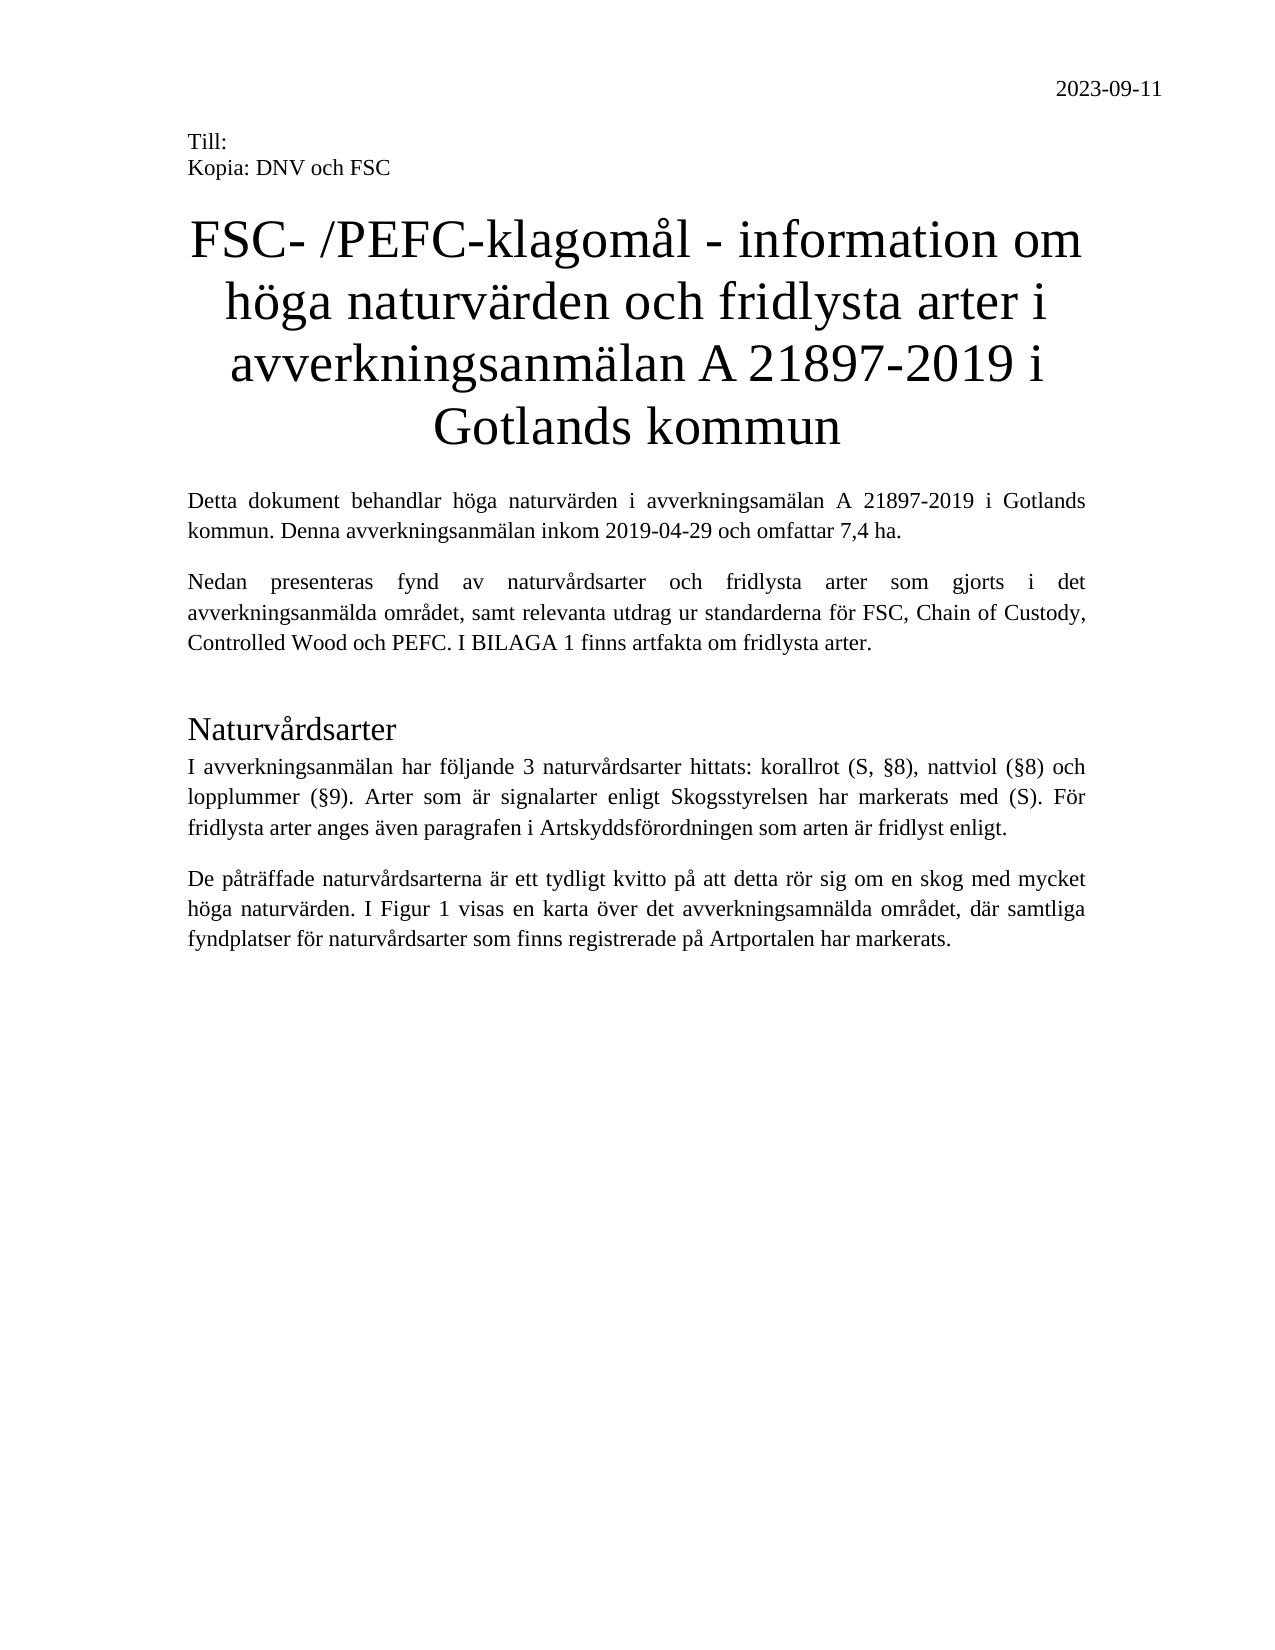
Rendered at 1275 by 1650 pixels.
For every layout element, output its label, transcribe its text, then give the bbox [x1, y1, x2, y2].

text Detta dokument behandlar höga naturvärden i avverkningsamälan A 21897-2019 i Gotlands kommun. Denna avverkningsanmälan inkom 2019-04-29 och omfattar 7,4 ha. [187, 487, 1087, 544]
text De påträffade naturvårdsarterna är ett tydligt kvitto på att detta rör sig om en skog med mycket höga naturvärden. I Figur 1 visas en karta över det avverkningsamnälda området, där samtliga fyndplatser för naturvårdsarter som finns registrerade på Artportalen har markerats. [187, 864, 1087, 951]
subtitle Naturvårdsarter [187, 709, 1087, 747]
text Nedan presenteras fynd av naturvårdsarter och fridlysta arter som gjorts i det avverkningsanmälda området, samt relevanta utdrag ur standarderna för FSC, Chain of Custody, Controlled Wood och PEFC. I BILAGA 1 finns artfakta om fridlysta arter. [187, 568, 1087, 655]
title FSC- /PEFC-klagomål - information om höga naturvärden och fridlysta arter i avverkningsanmälan A 21897-2019 i Gotlands kommun [187, 207, 1087, 456]
text I avverkningsanmälan har följande 3 naturvårdsarter hittats: korallrot (S, §8), nattviol (§8) och lopplummer (§9). Arter som är signalarter enligt Skogsstyrelsen har markerats med (S). För fridlysta arter anges även paragrafen i Artskyddsförordningen som arten är fridlyst enligt. [187, 753, 1087, 840]
